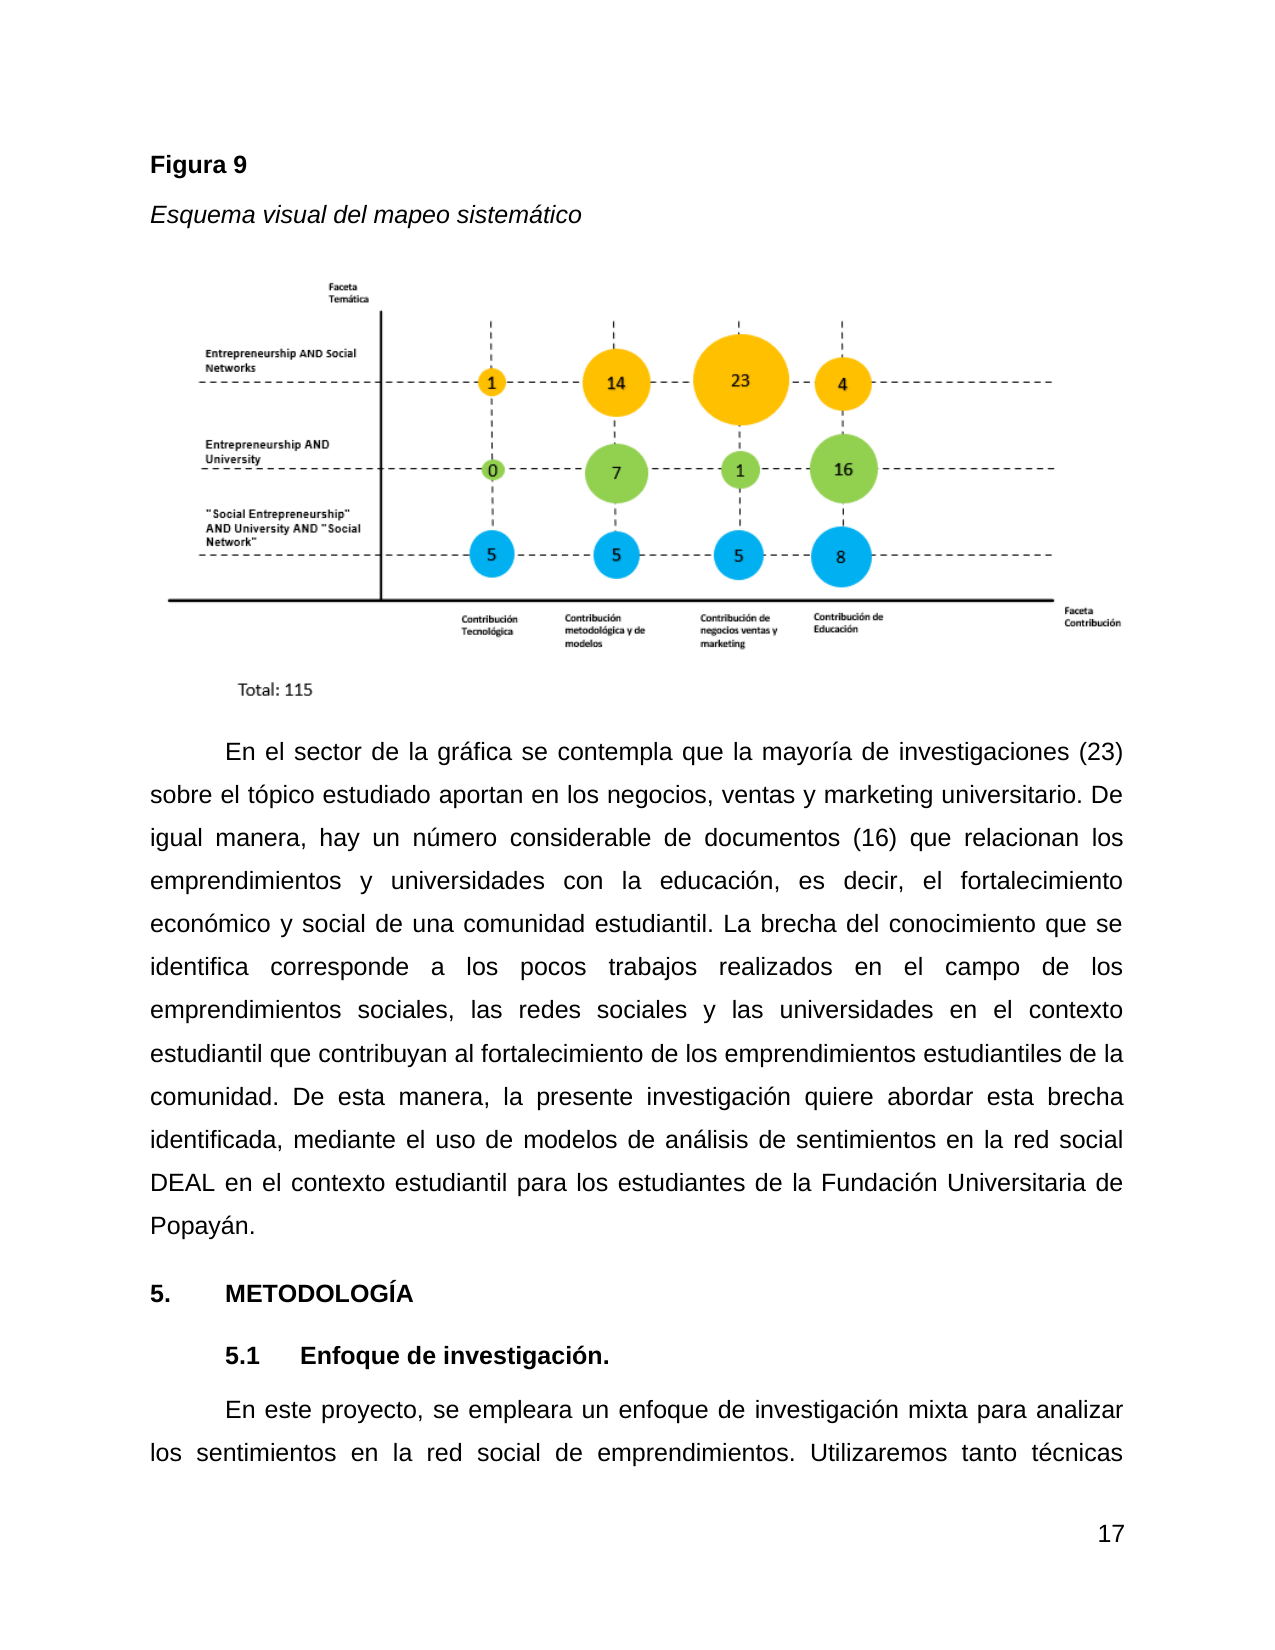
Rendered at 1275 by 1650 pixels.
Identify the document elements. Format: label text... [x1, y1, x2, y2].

subtitle Enfoque de investigación. [225, 1341, 1125, 1370]
subtitle METODOLOGÍA [150, 1279, 1125, 1308]
text Esquema visual del mapeo sistemático [150, 199, 1125, 228]
text Figura 9 [150, 150, 1125, 179]
picture [150, 249, 1125, 708]
text En el sector de la gráfica se contempla que la mayoría de investigaciones (23) sobre el tópico estudiado aportan en los negocios, ventas y marketing universitario. De igual manera, hay un número considerable de documentos (16) que relacionan los emprendimientos y universidades con la educación, es decir, el fortalecimiento económico y social de una comunidad estudiantil. La brecha del conocimiento que se identifica corresponde a los pocos trabajos realizados en el campo de los emprendimientos sociales, las redes sociales y las universidades en el contexto estudiantil que contribuyan al fortalecimiento de los emprendimientos estudiantiles de la comunidad. De esta manera, la presente investigación quiere abordar esta brecha identificada, mediante el uso de modelos de análisis de sentimientos en la red social DEAL en el contexto estudiantil para los estudiantes de la Fundación Universitaria de Popayán. [150, 737, 1125, 1240]
